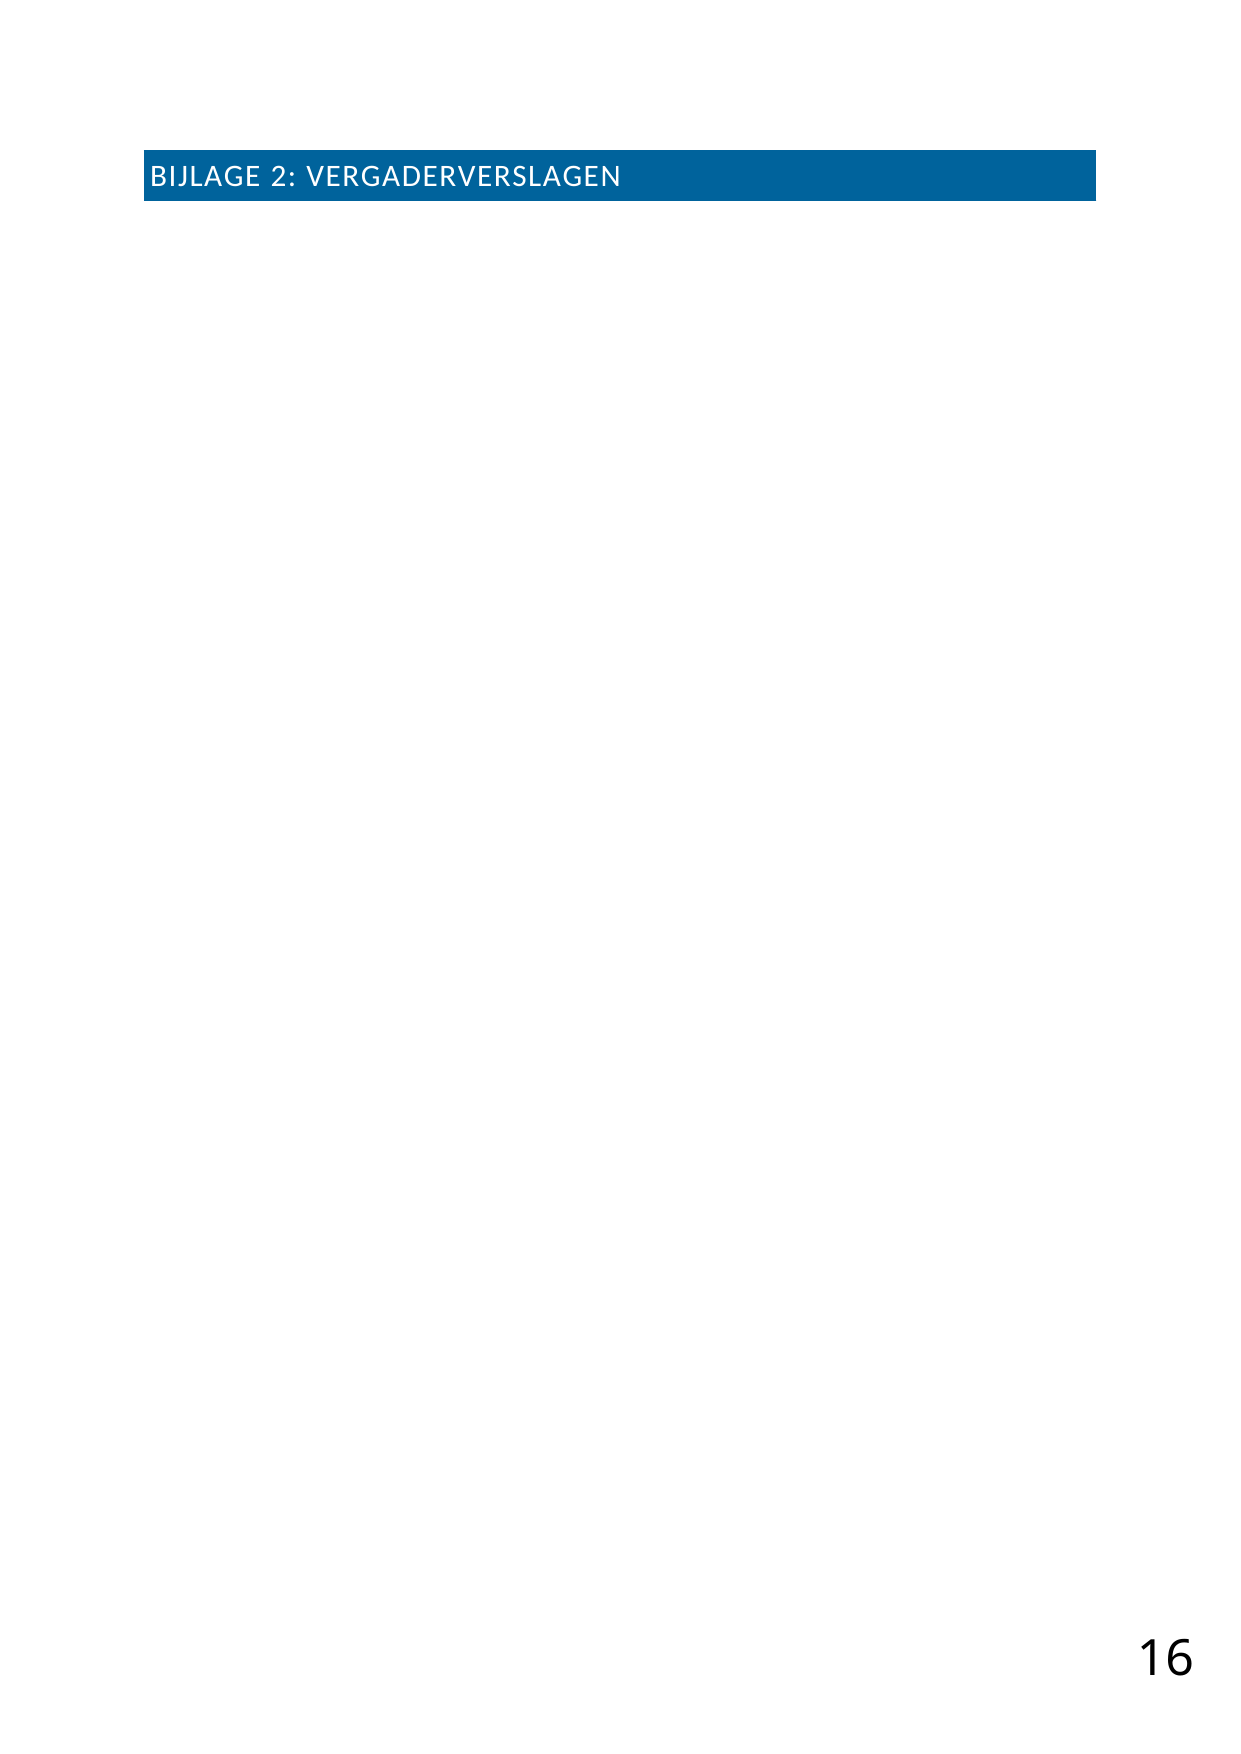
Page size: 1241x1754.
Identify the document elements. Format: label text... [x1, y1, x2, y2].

subtitle bijlage 2: vergaderverslagen [150, 156, 1090, 194]
